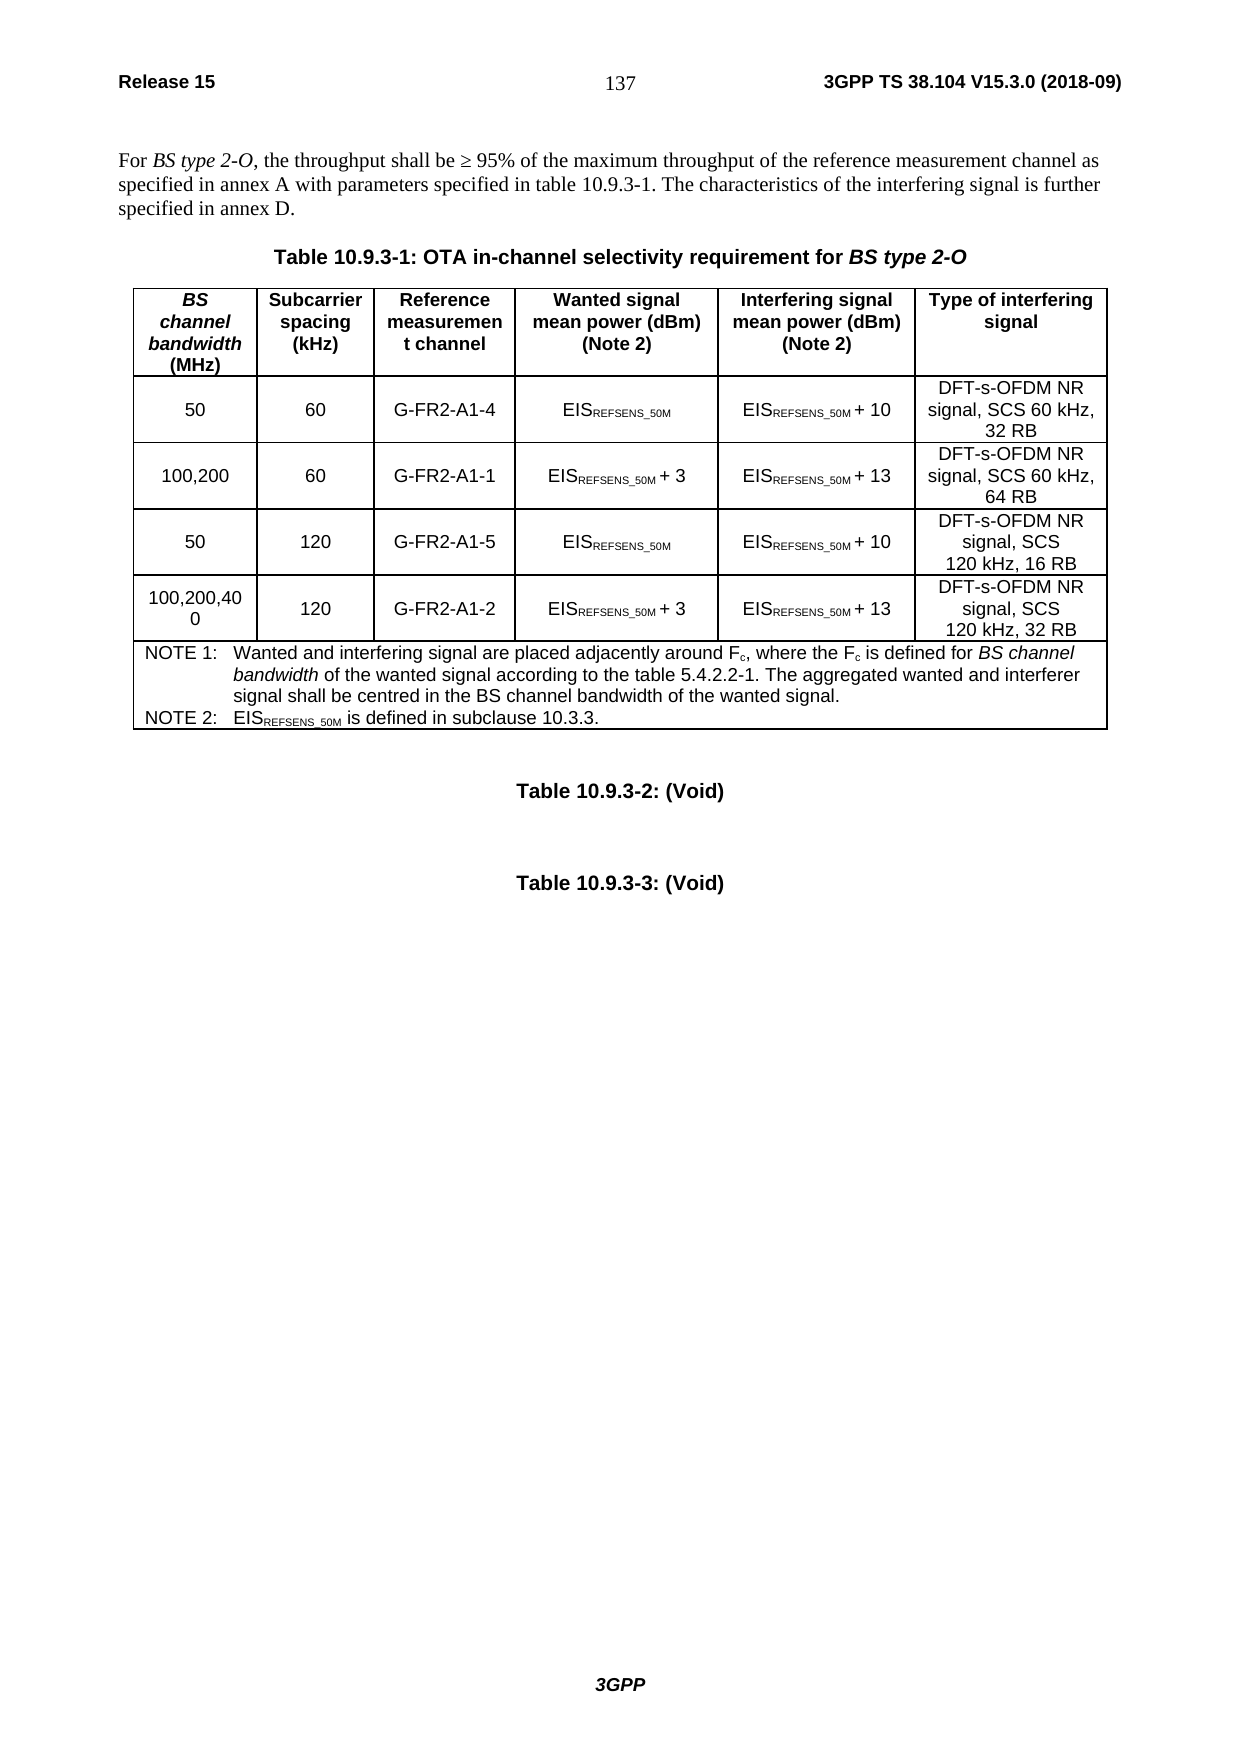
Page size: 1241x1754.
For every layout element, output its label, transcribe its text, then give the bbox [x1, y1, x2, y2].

text Table 10.9.3-2: (Void) [118, 779, 1122, 803]
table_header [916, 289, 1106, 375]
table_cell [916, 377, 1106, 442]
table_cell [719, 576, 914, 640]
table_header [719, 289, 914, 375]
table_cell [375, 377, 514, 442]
text Table 10.9.3-1: OTA in-channel selectivity requirement for BS type 2-O [118, 245, 1122, 269]
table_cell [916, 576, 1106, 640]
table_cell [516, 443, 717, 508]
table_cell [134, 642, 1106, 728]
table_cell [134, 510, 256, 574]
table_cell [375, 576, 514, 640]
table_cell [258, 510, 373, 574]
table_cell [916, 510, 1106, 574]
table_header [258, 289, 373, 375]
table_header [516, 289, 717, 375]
text For BS type 2-O, the throughput shall be ≥ 95% of the maximum throughput of the reference measurement channel as specified in annex A with parameters specified in table 10.9.3-1. The characteristics of the interfering signal is further specified in annex D. [118, 148, 1122, 220]
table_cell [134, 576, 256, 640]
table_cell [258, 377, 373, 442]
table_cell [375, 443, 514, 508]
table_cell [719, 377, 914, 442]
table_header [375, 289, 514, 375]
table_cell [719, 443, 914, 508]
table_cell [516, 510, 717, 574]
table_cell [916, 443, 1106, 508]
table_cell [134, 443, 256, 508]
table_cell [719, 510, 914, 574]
text Table 10.9.3-3: (Void) [118, 871, 1122, 894]
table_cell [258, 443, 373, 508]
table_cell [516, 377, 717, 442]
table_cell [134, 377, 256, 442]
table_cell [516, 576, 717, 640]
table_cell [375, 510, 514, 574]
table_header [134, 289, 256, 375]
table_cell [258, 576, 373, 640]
